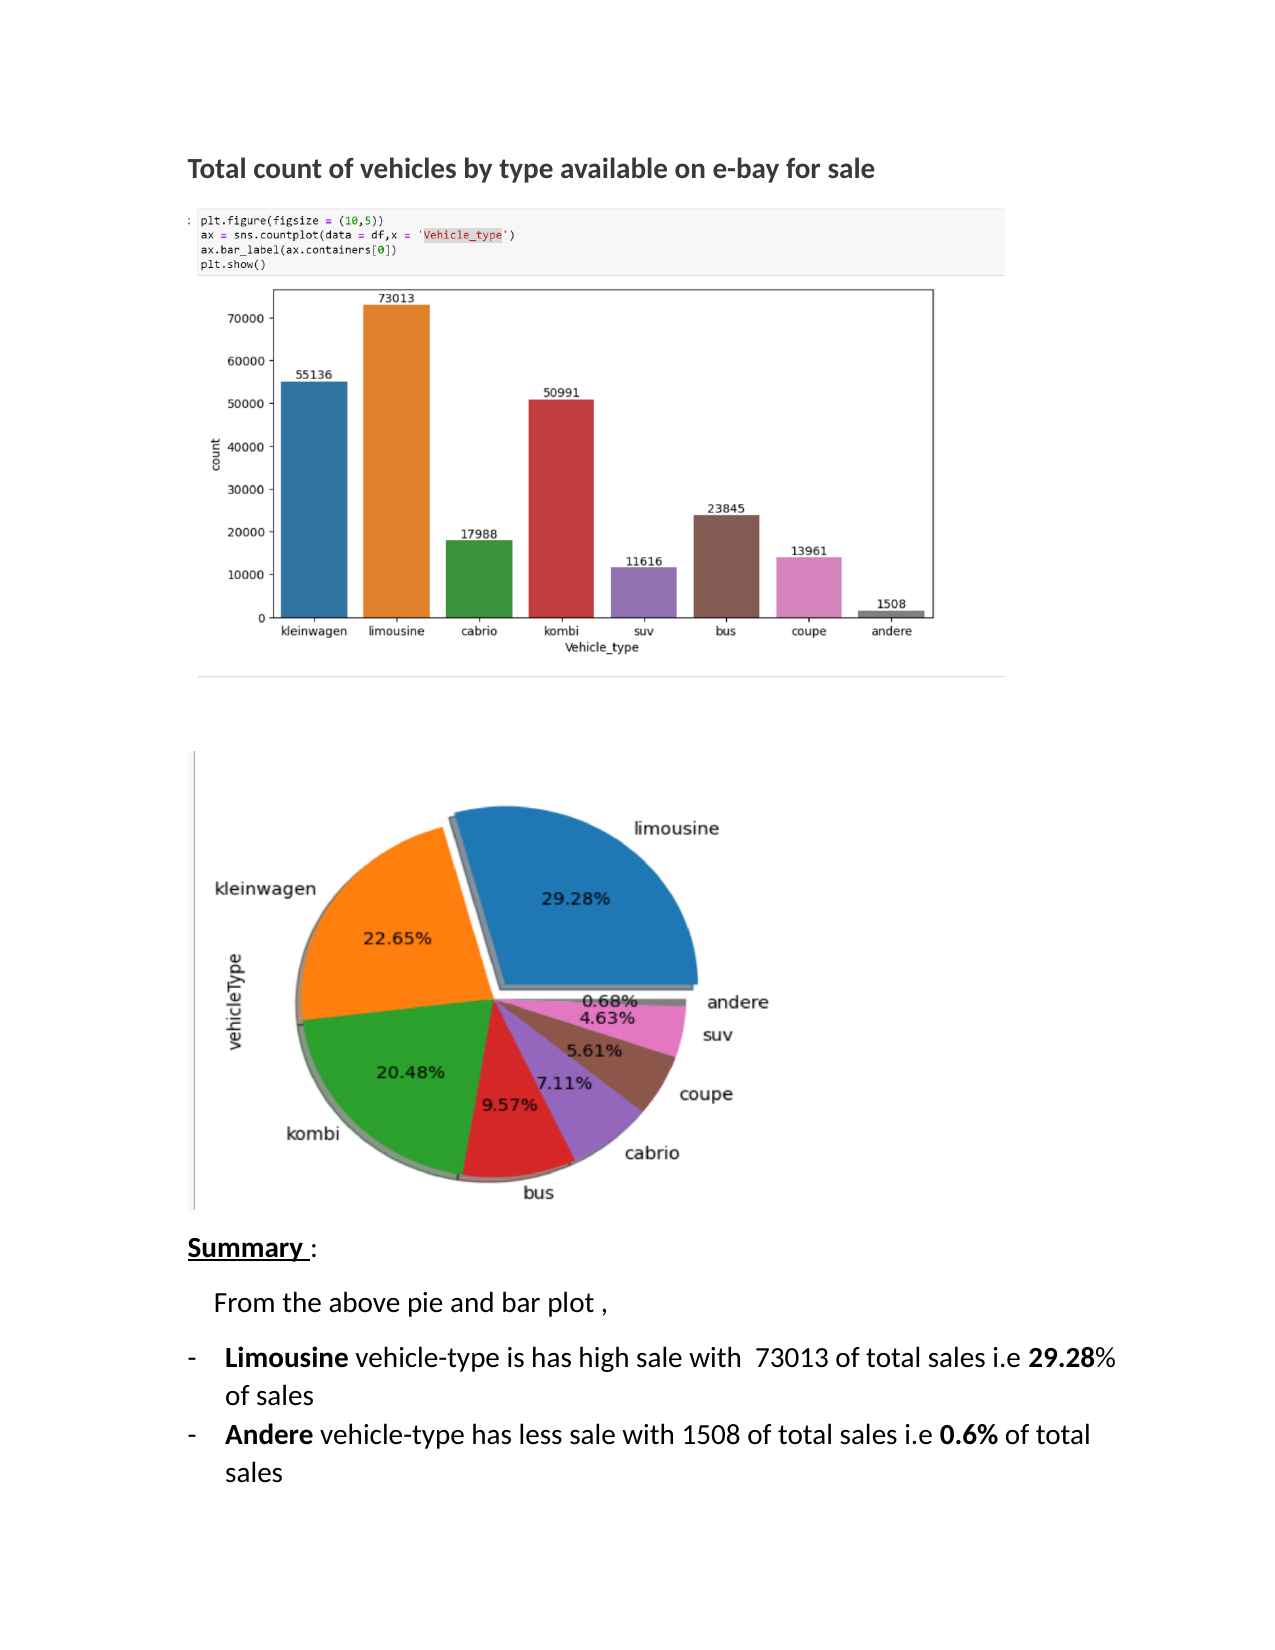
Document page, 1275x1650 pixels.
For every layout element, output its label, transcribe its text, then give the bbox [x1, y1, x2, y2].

text Total count of vehicles by type available on e-bay for sale [187, 150, 1125, 186]
list Limousine vehicle-type is has high sale with 73013 of total sales i.e 29.28% of sales [187, 1339, 1125, 1413]
list Andere vehicle-type has less sale with 1508 of total sales i.e 0.6% of total sales [187, 1416, 1125, 1490]
text From the above pie and bar plot , [187, 1284, 1125, 1319]
picture [187, 205, 1005, 678]
picture [187, 751, 831, 1210]
text Summary : [187, 1229, 1125, 1264]
